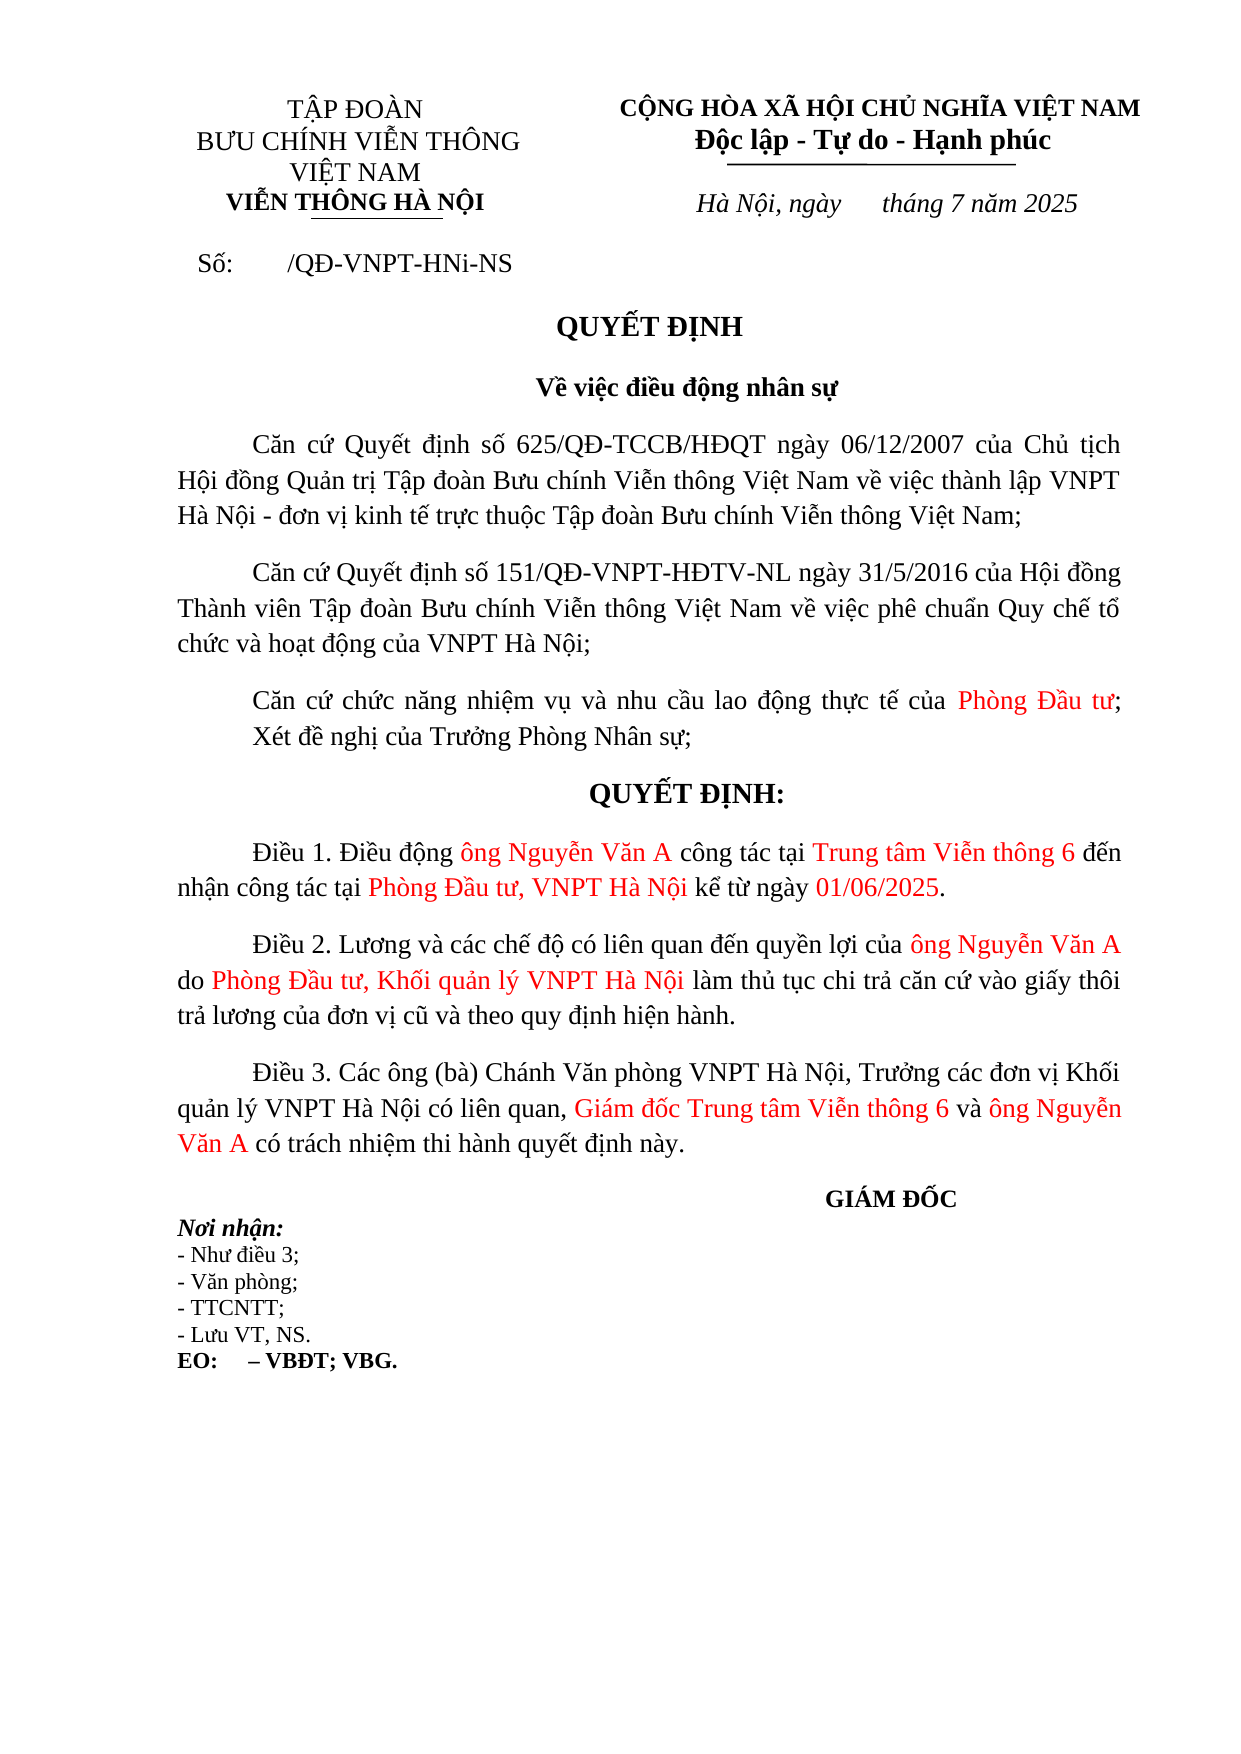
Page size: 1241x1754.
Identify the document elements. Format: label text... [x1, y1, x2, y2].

text Điều 2. Lương và các chế độ có liên quan đến quyền lợi của ông Nguyễn Văn A do Phòng Đầu tư, Khối quản lý VNPT Hà Nội làm thủ tục chi trả căn cứ vào giấy thôi trả lương của đơn vị cũ và theo quy định hiện hành. [177, 928, 1122, 1031]
text QUYẾT ĐỊNH: [177, 776, 1122, 810]
text Căn cứ chức năng nhiệm vụ và nhu cầu lao động thực tế của Phòng Đầu tư; Xét đề nghị của Trưởng Phòng Nhân sự; [252, 684, 1122, 751]
table_header Nơi nhận: - Như điều 3; - Văn phòng; - TTCNTT; - Lưu VT, NS. EO: – VBĐT; VBG. [166, 1184, 649, 1382]
text Căn cứ Quyết định số 625/QĐ-TCCB/HĐQT ngày 06/12/2007 của Chủ tịch Hội đồng Quản trị Tập đoàn Bưu chính Viễn thông Việt Nam về việc thành lập VNPT Hà Nội - đơn vị kinh tế trực thuộc Tập đoàn Bưu chính Viễn thông Việt Nam; [177, 428, 1122, 531]
text Về việc điều động nhân sự [177, 371, 1122, 403]
text QUYẾT ĐỊNH [177, 309, 1122, 343]
text Căn cứ Quyết định số 151/QĐ-VNPT-HĐTV-NL ngày 31/5/2016 của Hội đồng Thành viên Tập đoàn Bưu chính Viễn thông Việt Nam về việc phê chuẩn Quy chế tổ chức và hoạt động của VNPT Hà Nội; [177, 556, 1122, 659]
text Điều 1. Điều động ông Nguyễn Văn A công tác tại Trung tâm Viễn thông 6 đến nhận công tác tại Phòng Đầu tư, VNPT Hà Nội kể từ ngày 01/06/2025. [177, 836, 1122, 903]
table_header GIÁM ĐỐC [649, 1184, 1133, 1382]
text Điều 3. Các ông (bà) Chánh Văn phòng VNPT Hà Nội, Trưởng các đơn vị Khối quản lý VNPT Hà Nội có liên quan, Giám đốc Trung tâm Viễn thông 6 và ông Nguyễn Văn A có trách nhiệm thi hành quyết định này. [177, 1056, 1122, 1159]
table_header TẬP ĐOÀN BƯU CHÍNH VIỄN THÔNG VIỆT NAM VIỄN THÔNG HÀ NỘI Số: /QĐ-VNPT-HNi-NS [102, 94, 608, 309]
table_header CỘNG HÒA XÃ HỘI CHỦ NGHĨA VIỆT NAM Độc lập - Tự do - Hạnh phúc Hà Nội, ngày tháng 7 năm 2025 [608, 94, 1166, 309]
